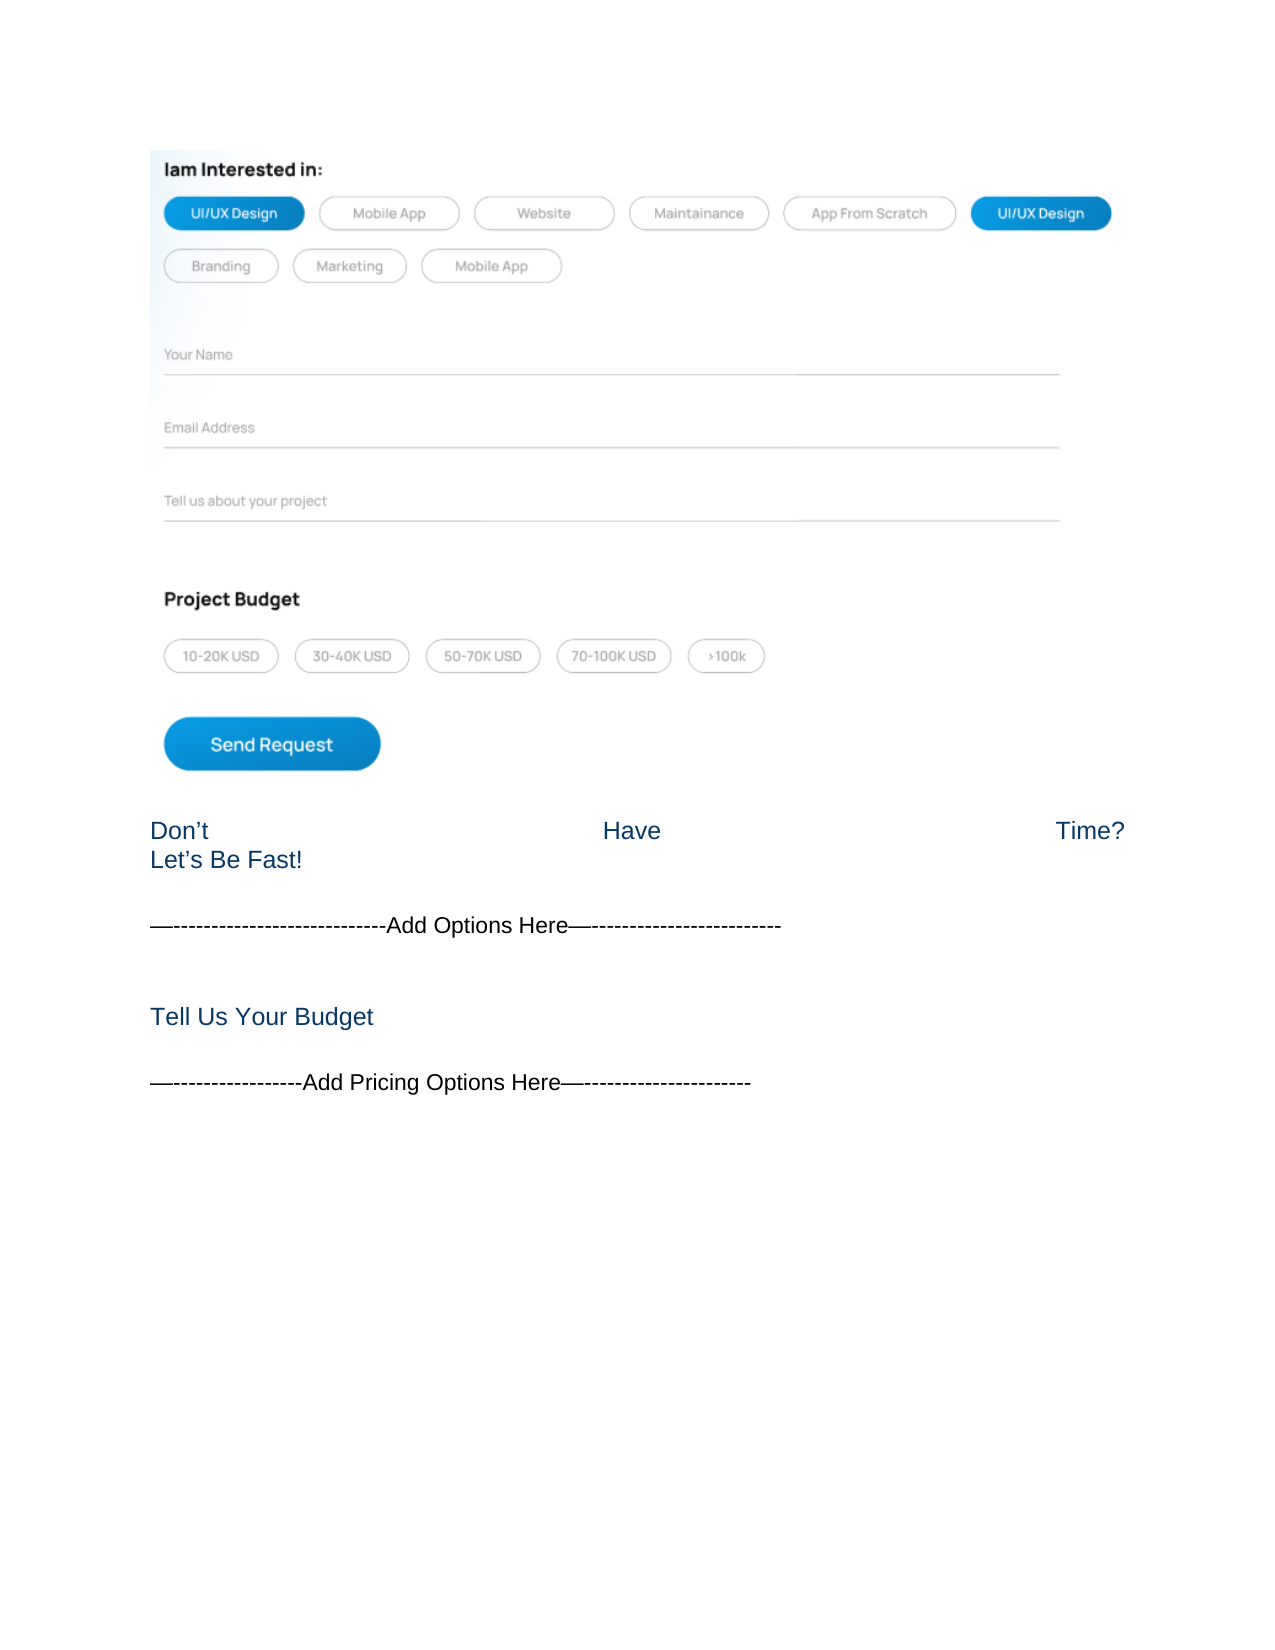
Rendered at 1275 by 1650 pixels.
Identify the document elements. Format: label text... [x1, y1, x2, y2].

picture [150, 150, 1125, 784]
subtitle Tell Us Your Budget [150, 1002, 1125, 1031]
text —-----------------Add Pricing Options Here—---------------------- [150, 1069, 1125, 1096]
subtitle Don’t Have Time? Let’s Be Fast! [150, 816, 1125, 874]
text —----------------------------Add Options Here—------------------------- [150, 912, 1125, 939]
